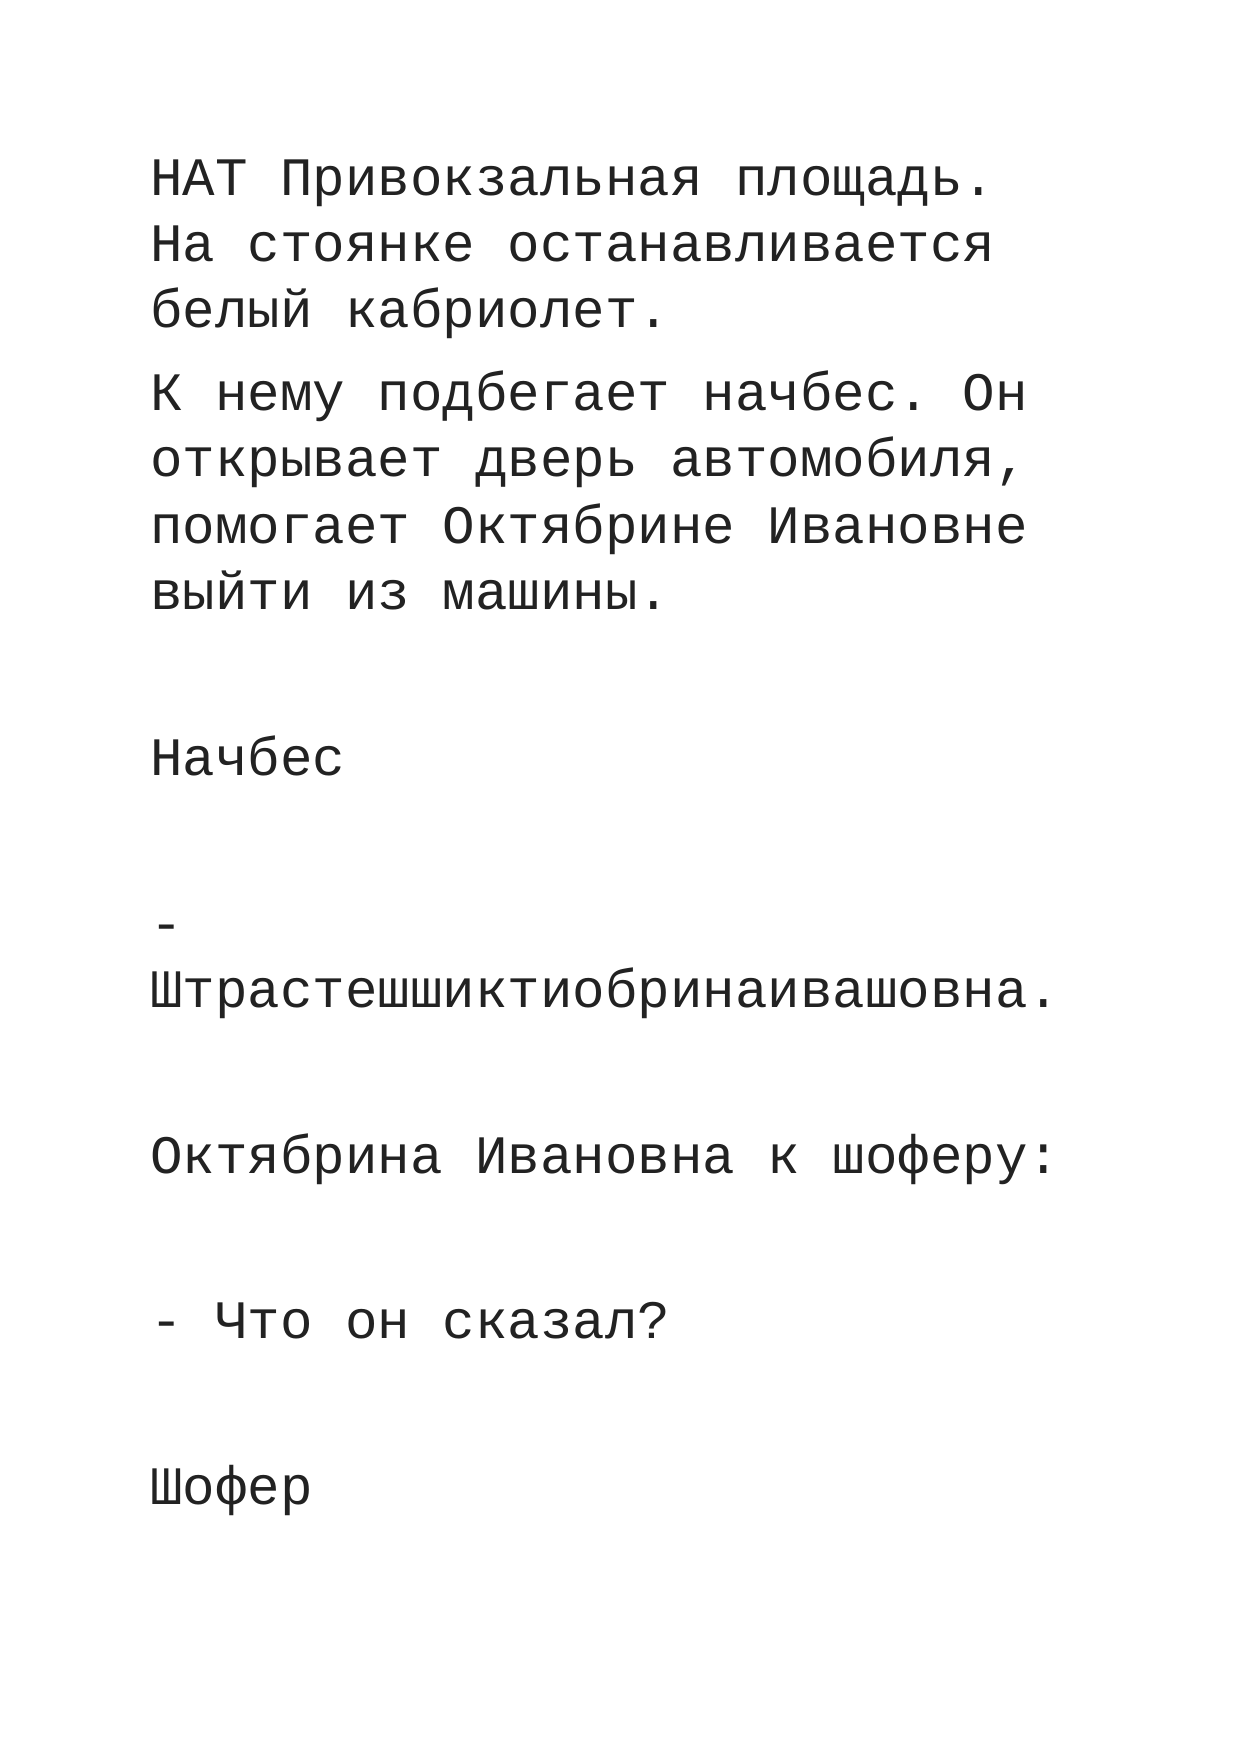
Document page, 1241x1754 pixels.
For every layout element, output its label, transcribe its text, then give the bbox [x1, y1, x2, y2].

text - Что он сказал? [150, 1294, 1090, 1355]
text Шофер [150, 1459, 1090, 1521]
text Октябрина Ивановна к шоферу: [150, 1128, 1090, 1189]
text К нему подбегает начбес. Он открывает дверь автомобиля, помогает Октябрине Ивановне выйти из машины. [150, 365, 1090, 626]
text Начбес [150, 730, 1090, 791]
text - Штрастешшиктиобринаивашовна. [150, 896, 1090, 1023]
text НАТ Привокзальная площадь. На стоянке останавливается белый кабриолет. [150, 150, 1090, 344]
